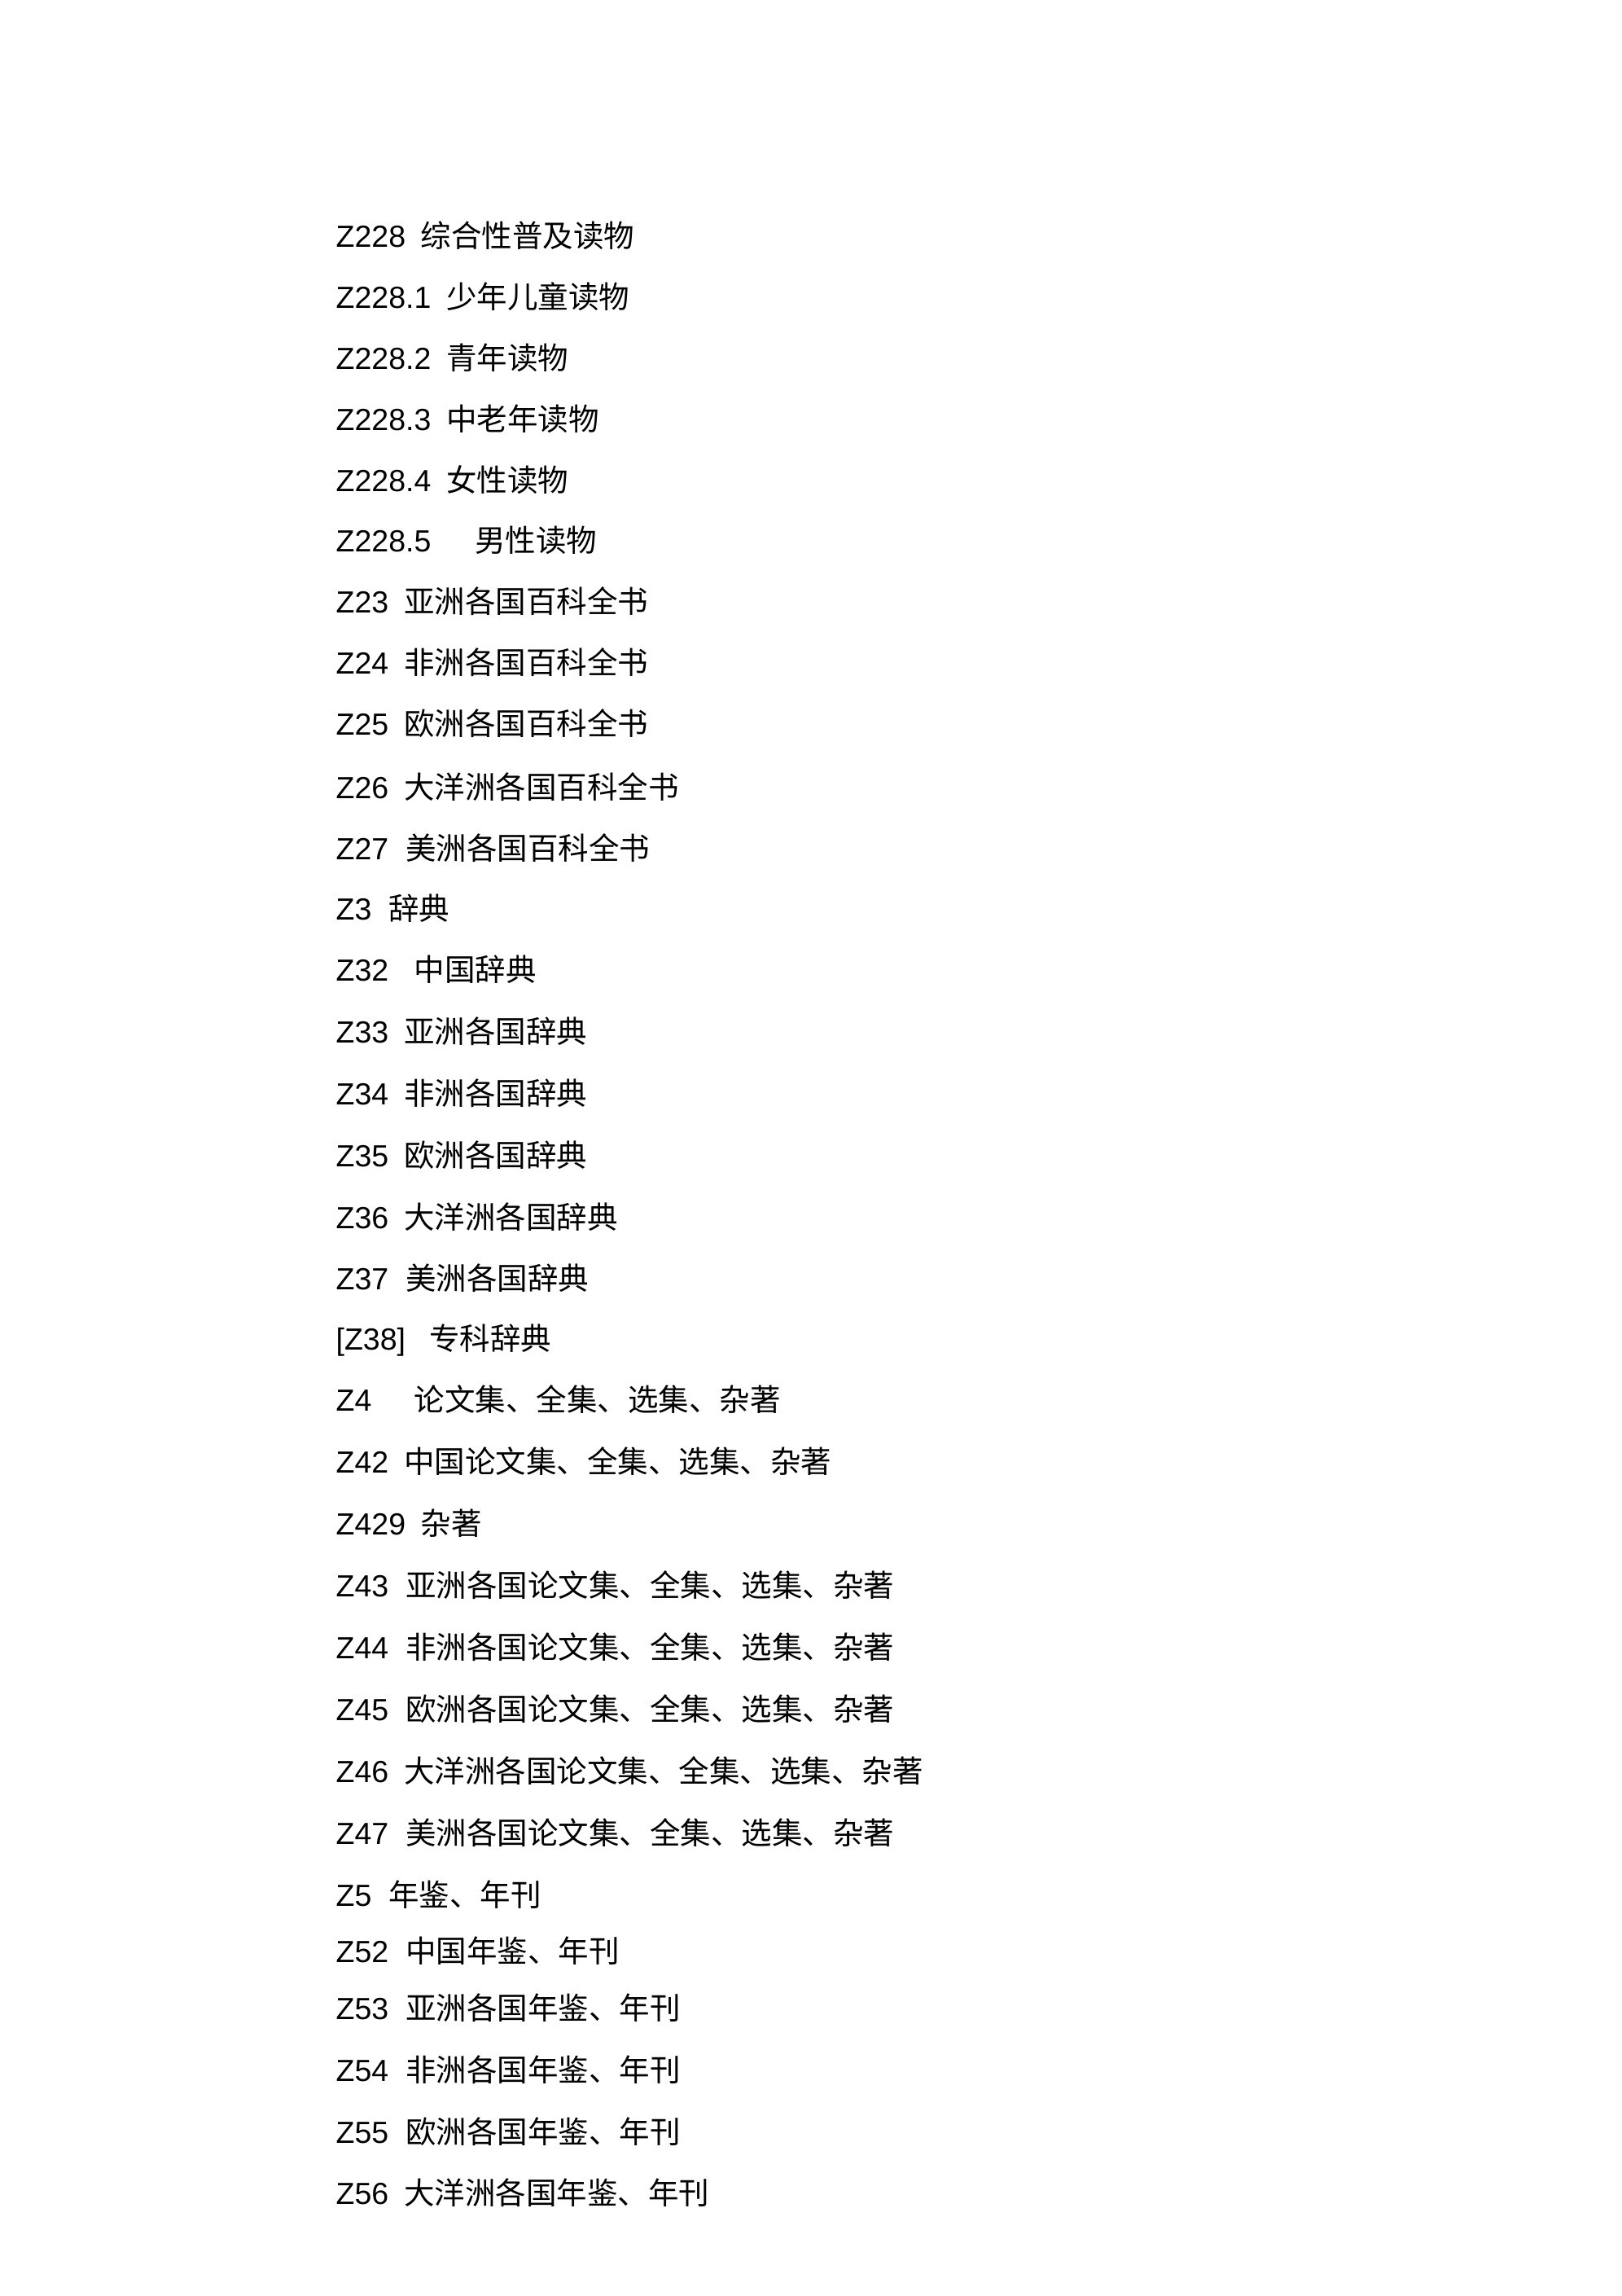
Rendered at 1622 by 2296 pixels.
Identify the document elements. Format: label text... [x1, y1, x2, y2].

text Z4 论文集、全集、选集、杂著Z42 中国论文集、全集、选集、杂著Z429 杂著 [335, 1376, 833, 1543]
text Z43 亚洲各国论文集、全集、选集、杂著Z44 非洲各国论文集、全集、选集、杂著Z45 欧洲各国论文集、全集、选集、杂著Z46 大洋洲各国论文集、全集、选集、杂著Z47 美洲各国论文集、全集、选集、杂著Z5 年鉴、年刊 [335, 1561, 925, 1915]
text Z26 大洋洲各国百科全书Z27 美洲各国百科全书Z3 辞典 [335, 763, 681, 928]
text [335, 1984, 711, 2214]
text Z52 中国年鉴、年刊 [335, 1932, 1394, 1970]
text Z32 中国辞典Z33 亚洲各国辞典Z34 非洲各国辞典Z35 欧洲各国辞典 [335, 946, 589, 1175]
text Z228 综合性普及读物Z228.1 少年儿童读物Z228.2 青年读物Z228.3 中老年读物Z228.4 女性读物Z228.5 男性读物Z23 亚洲各国百科全书Z24 非洲各国百科全书Z25 欧洲各国百科全书 [335, 212, 650, 744]
text Z36 大洋洲各国辞典Z37 美洲各国辞典[Z38] 专科辞典 [335, 1193, 620, 1359]
